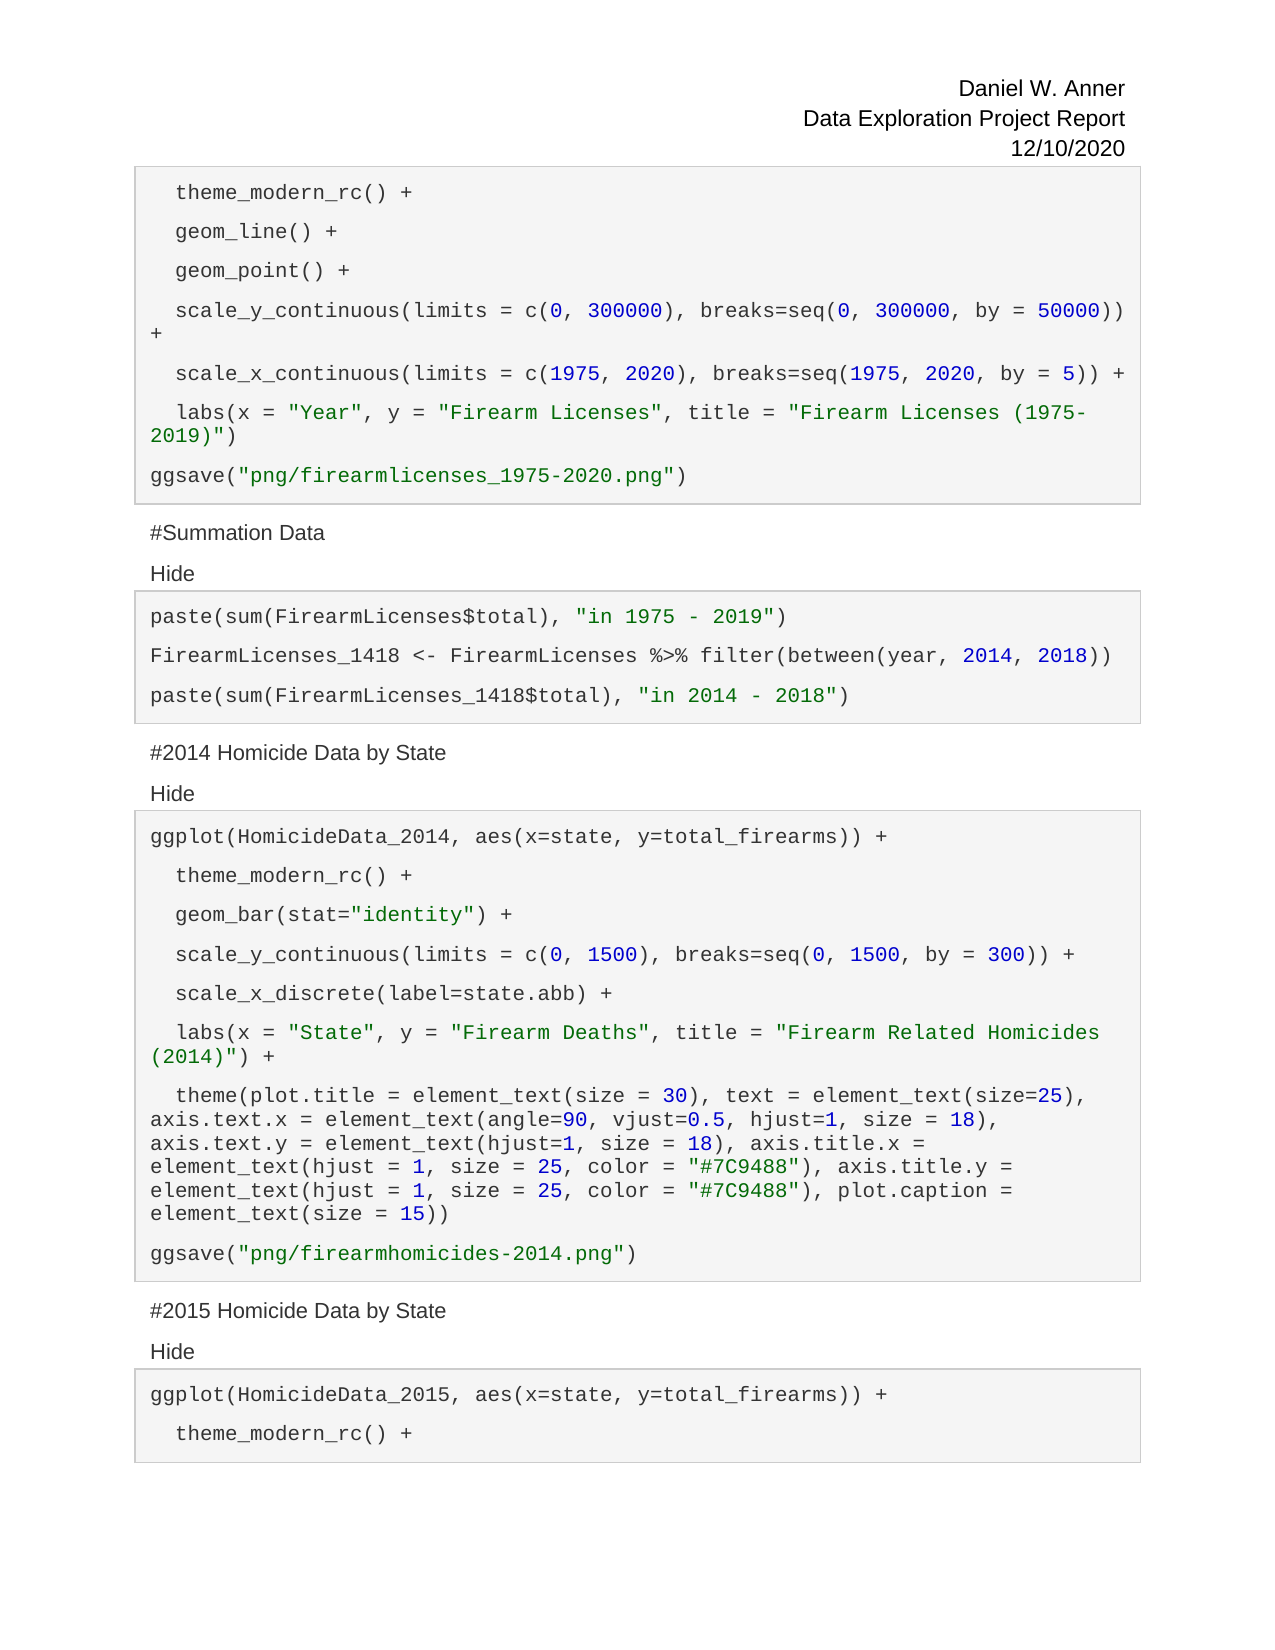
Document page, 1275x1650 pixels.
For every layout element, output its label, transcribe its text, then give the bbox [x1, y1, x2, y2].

text Hide [150, 1339, 1125, 1364]
text paste(sum(FirearmLicenses$total), "in 1975 - 2019") [136, 592, 1140, 629]
text ggplot(HomicideData_2015, aes(x=state, y=total_firearms)) + [136, 1370, 1140, 1407]
text FirearmLicenses_1418 <- FirearmLicenses %>% filter(between(year, 2014, 2018)) [136, 629, 1140, 668]
text theme_modern_rc() + [136, 849, 1140, 888]
text labs(x = "Year", y = "Firearm Licenses", title = "Firearm Licenses (1975-2019)") [136, 386, 1140, 448]
text ggsave("png/firearmlicenses_1975-2020.png") [136, 448, 1140, 503]
text geom_bar(stat="identity") + [136, 888, 1140, 928]
text geom_line() + [136, 205, 1140, 244]
text scale_x_continuous(limits = c(1975, 2020), breaks=seq(1975, 2020, by = 5)) + [136, 346, 1140, 386]
text paste(sum(FirearmLicenses_1418$total), "in 2014 - 2018") [136, 668, 1140, 723]
text scale_y_continuous(limits = c(0, 1500), breaks=seq(0, 1500, by = 300)) + [136, 928, 1140, 967]
text scale_x_discrete(label=state.abb) + [136, 967, 1140, 1006]
text #2014 Homicide Data by State [150, 740, 1125, 765]
text theme_modern_rc() + [136, 167, 1140, 205]
text Hide [150, 561, 1125, 586]
text theme_modern_rc() + [136, 1407, 1140, 1462]
text ggplot(HomicideData_2014, aes(x=state, y=total_firearms)) + [136, 811, 1140, 849]
text scale_y_continuous(limits = c(0, 300000), breaks=seq(0, 300000, by = 50000)) + [136, 283, 1140, 346]
text Hide [150, 781, 1125, 806]
text #2015 Homicide Data by State [150, 1298, 1125, 1323]
text geom_point() + [136, 244, 1140, 283]
text #Summation Data [150, 520, 1125, 545]
text labs(x = "State", y = "Firearm Deaths", title = "Firearm Related Homicides (2014)") + [136, 1006, 1140, 1069]
text ggsave("png/firearmhomicides-2014.png") [136, 1227, 1140, 1281]
